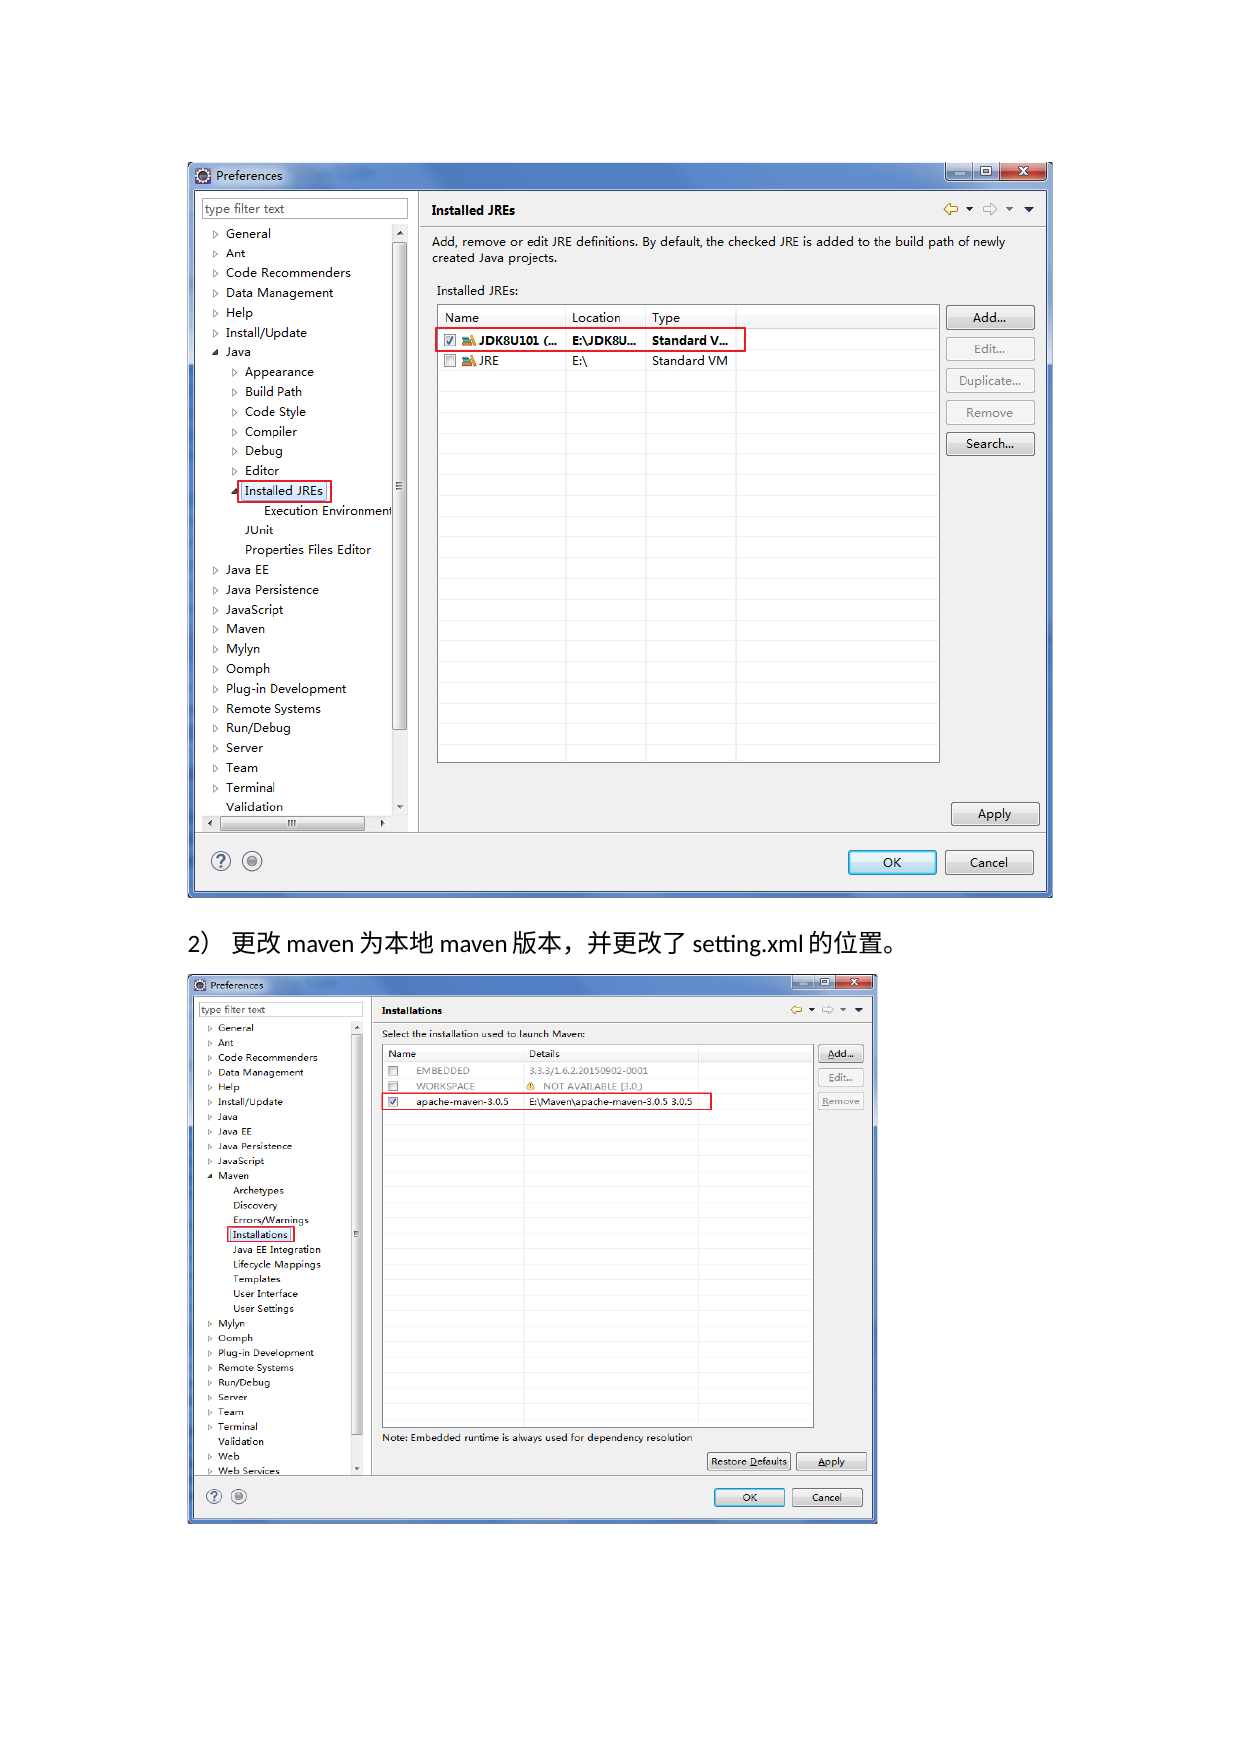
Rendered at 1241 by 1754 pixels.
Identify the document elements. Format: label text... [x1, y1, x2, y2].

list 更改maven为本地maven版本，并更改了setting.xml的位置。 [187, 909, 1053, 974]
picture [187, 162, 1053, 898]
picture [187, 974, 878, 1524]
